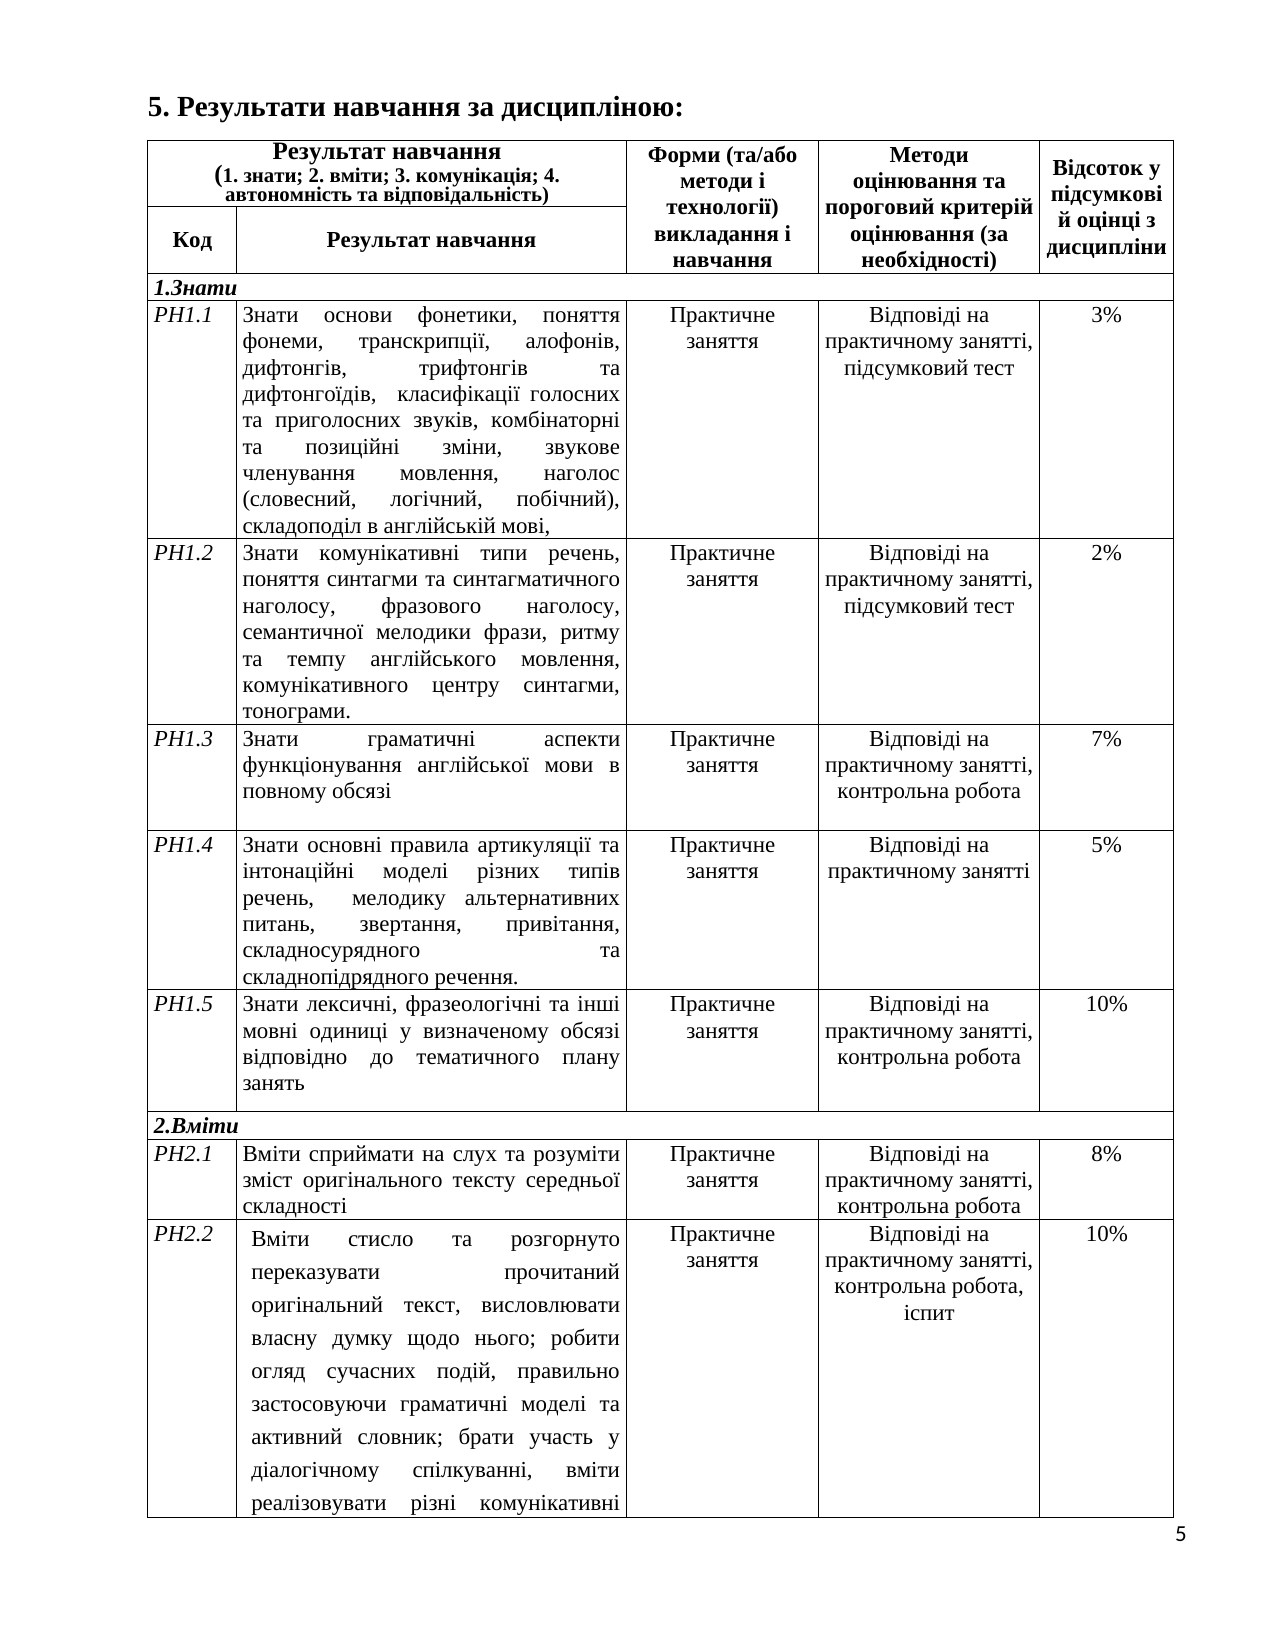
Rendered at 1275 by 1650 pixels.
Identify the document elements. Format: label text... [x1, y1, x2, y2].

table_cell 2.Вміти [148, 1112, 1173, 1139]
table_cell Практичне заняття [627, 831, 818, 989]
table_header Відсоток у підсумковій оцінці з дисципліни [1040, 141, 1173, 272]
table_cell РН1.3 [148, 725, 236, 830]
table_cell РН1.2 [148, 539, 236, 724]
table_cell Знати основи фонетики, поняття фонеми, транскрипції, алофонів, дифтонгів, трифтонгів та дифтонгоїдів, класифікації голосних та приголосних звуків, комбінаторні та позиційні зміни, звукове членування мовлення, наголос (словесний, логічний, побічний), складоподіл в англійській мові, [237, 301, 626, 538]
table_cell Практичне заняття [627, 1140, 818, 1219]
table_cell 7% [1040, 725, 1173, 830]
table_cell Практичне заняття [627, 990, 818, 1111]
table_cell РН1.5 [148, 990, 236, 1111]
table_cell Знати граматичні аспекти функціонування англійської мови в повному обсязі [237, 725, 626, 830]
table_cell Результат навчання [237, 207, 626, 272]
table_cell Практичне заняття [627, 301, 818, 538]
table_cell 1.Знати [148, 274, 1173, 300]
table_cell Вміти сприймати на слух та розуміти зміст оригінального тексту середньої складності [237, 1140, 626, 1219]
table_cell Код [148, 207, 236, 272]
table_cell РН1.4 [148, 831, 236, 989]
table_cell РН2.1 [148, 1140, 236, 1219]
table_cell Відповіді на практичному занятті, підсумковий тест [819, 301, 1039, 538]
table_cell Практичне заняття [627, 1220, 818, 1517]
table_cell РН1.1 [148, 301, 236, 538]
table_header Результат навчання (1. знати; 2. вміти; 3. комунікація; 4. автономність та відповідальність) [148, 141, 626, 206]
table_cell 2% [1040, 539, 1173, 724]
table_cell Відповіді на практичному занятті, контрольна робота [819, 1140, 1039, 1219]
table_cell Відповіді на практичному занятті, підсумковий тест [819, 539, 1039, 724]
table_header Методи оцінювання та пороговий критерій оцінювання (за необхідності) [819, 141, 1039, 272]
table_cell 5% [1040, 831, 1173, 989]
table_cell 10% [1040, 990, 1173, 1111]
table_cell 3% [1040, 301, 1173, 538]
table_cell Знати лексичні, фразеологічні та інші мовні одиниці у визначеному обсязі відповідно до тематичного плану занять [237, 990, 626, 1111]
table_cell Практичне заняття [627, 539, 818, 724]
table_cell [237, 1220, 626, 1517]
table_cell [819, 1220, 1039, 1517]
table_cell Відповіді на практичному занятті [819, 831, 1039, 989]
table_cell Відповіді на практичному занятті, контрольна робота [819, 725, 1039, 830]
table_header Форми (та/або методи і технології) викладання і навчання [627, 141, 818, 272]
table_cell 8% [1040, 1140, 1173, 1219]
text 5. Результати навчання за дисципліною: [148, 89, 1186, 122]
table_cell Практичне заняття [627, 725, 818, 830]
table_cell 10% [1040, 1220, 1173, 1517]
table_cell Відповіді на практичному занятті, контрольна робота [819, 990, 1039, 1111]
table_cell РН2.2 [148, 1220, 236, 1517]
table_cell Знати основні правила артикуляції та інтонаційні моделі різних типів речень, мелодику альтернативних питань, звертання, привітання, складносурядного та складнопідрядного речення. [237, 831, 626, 989]
table_cell Знати комунікативні типи речень, поняття синтагми та синтагматичного наголосу, фразового наголосу, семантичної мелодики фрази, ритму та темпу англійського мовлення, комунікативного центру синтагми, тонограми. [237, 539, 626, 724]
